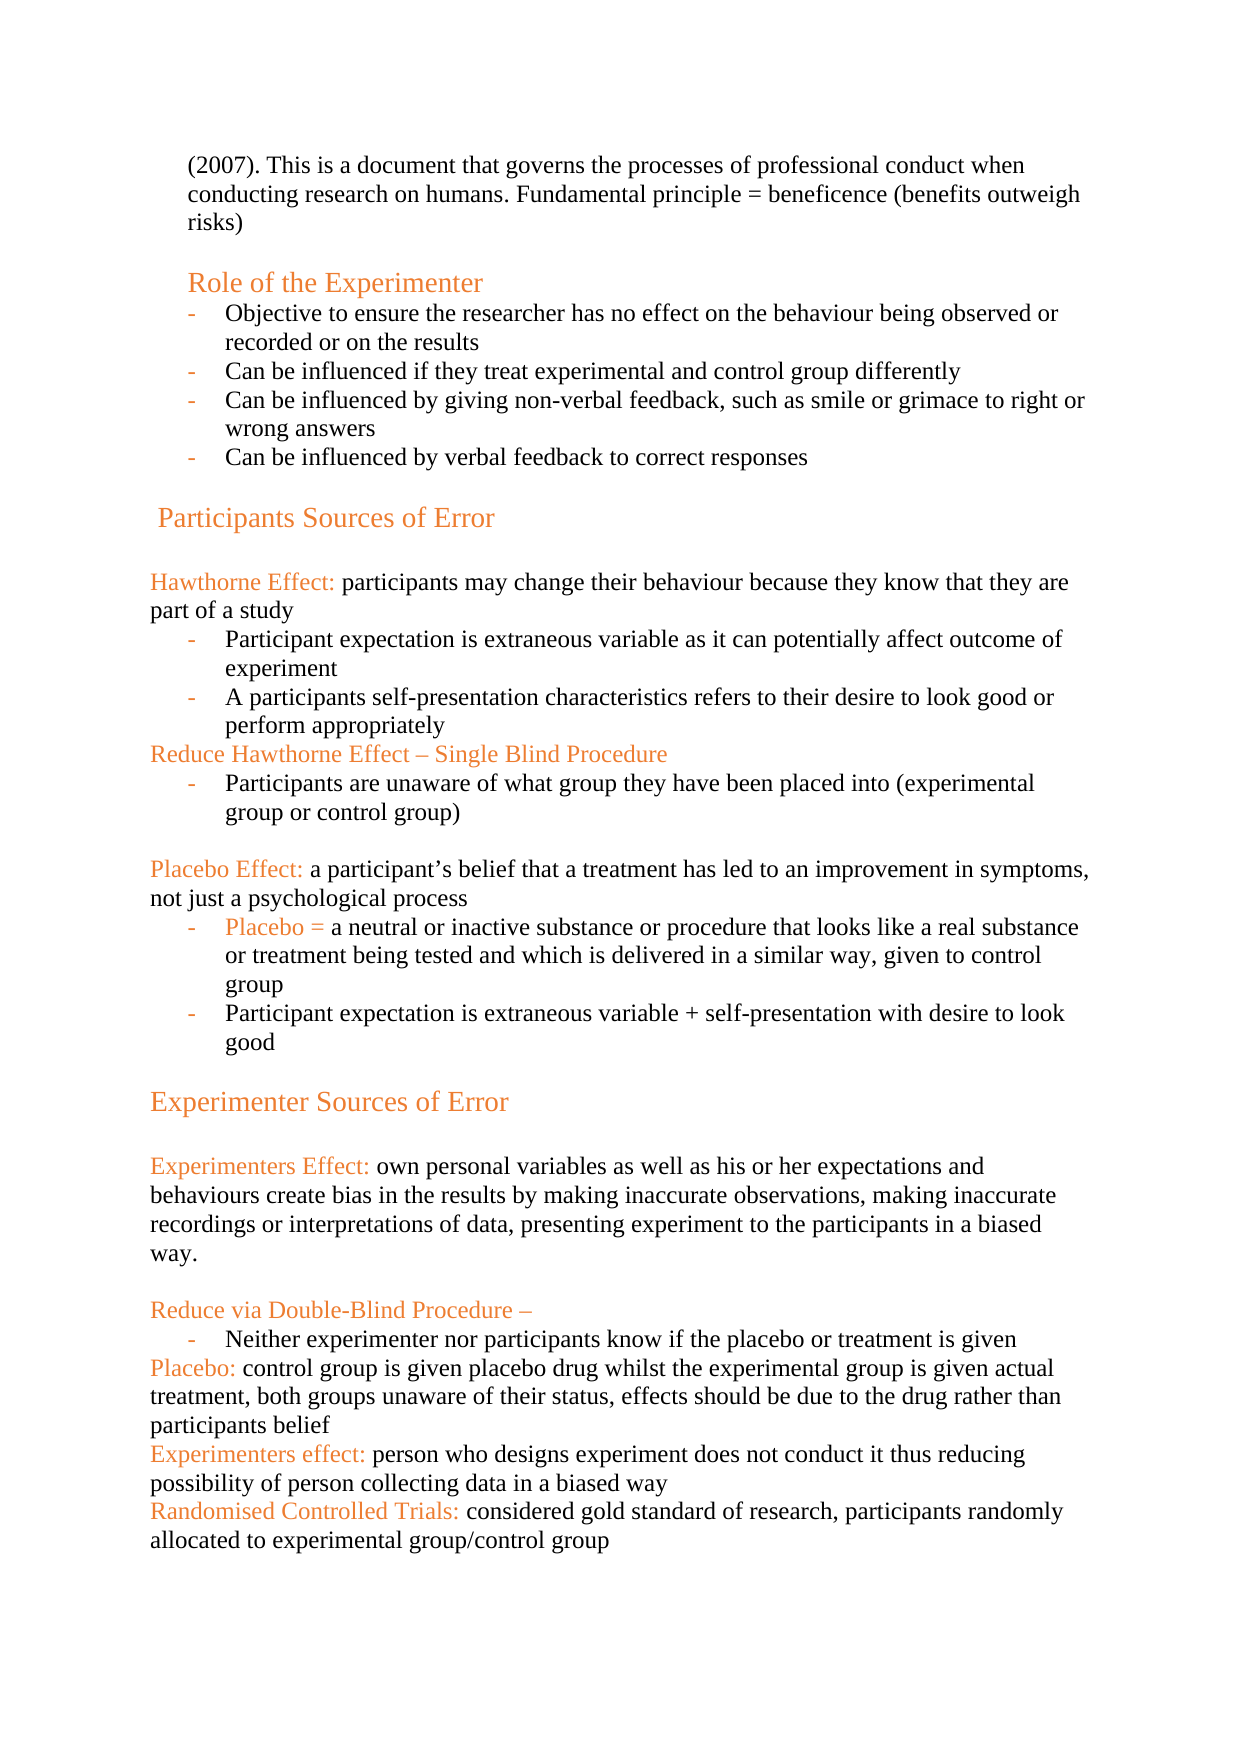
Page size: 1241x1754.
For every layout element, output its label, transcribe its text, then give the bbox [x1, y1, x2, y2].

text Experimenters Effect: own personal variables as well as his or her expectations and behaviours create bias in the results by making inaccurate observations, making inaccurate recordings or interpretations of data, presenting experiment to the participants in a biased way. [150, 1151, 1090, 1266]
list Objective to ensure the researcher has no effect on the behaviour being observed or recorded or on the results [187, 298, 1090, 356]
list Can be influenced by giving non-verbal feedback, such as smile or grimace to right or wrong answers [187, 385, 1090, 442]
text Role of the Experimenter [187, 265, 1090, 298]
list Placebo = a neutral or inactive substance or procedure that looks like a real substance or treatment being tested and which is delivered in a similar way, given to control group [187, 912, 1090, 998]
text Placebo: control group is given placebo drug whilst the experimental group is given actual treatment, both groups unaware of their status, effects should be due to the drug rather than participants belief [150, 1353, 1090, 1439]
text Reduce via Double-Blind Procedure – [150, 1295, 1090, 1324]
text Placebo Effect: a participant’s belief that a treatment has led to an improvement in symptoms, not just a psychological process [150, 854, 1090, 912]
list A participants self-presentation characteristics refers to their desire to look good or perform appropriately [187, 682, 1090, 739]
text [187, 150, 1090, 236]
list Can be influenced by verbal feedback to correct responses [187, 442, 1090, 471]
text Randomised Controlled Trials: considered gold standard of research, participants randomly allocated to experimental group/control group [150, 1496, 1090, 1554]
text Experimenter Sources of Error [150, 1084, 1090, 1118]
list Neither experimenter nor participants know if the placebo or treatment is given [187, 1324, 1090, 1353]
list Participant expectation is extraneous variable + self-presentation with desire to look good [187, 998, 1090, 1056]
text Hawthorne Effect: participants may change their behaviour because they know that they are part of a study [150, 567, 1090, 624]
list Participants are unaware of what group they have been placed into (experimental group or control group) [187, 768, 1090, 826]
text Reduce Hawthorne Effect – Single Blind Procedure [150, 739, 1090, 768]
text Experimenters effect: person who designs experiment does not conduct it thus reducing possibility of person collecting data in a biased way [150, 1439, 1090, 1496]
list Participant expectation is extraneous variable as it can potentially affect outcome of experiment [187, 624, 1090, 682]
list Can be influenced if they treat experimental and control group differently [187, 356, 1090, 385]
text Participants Sources of Error [150, 500, 1090, 533]
